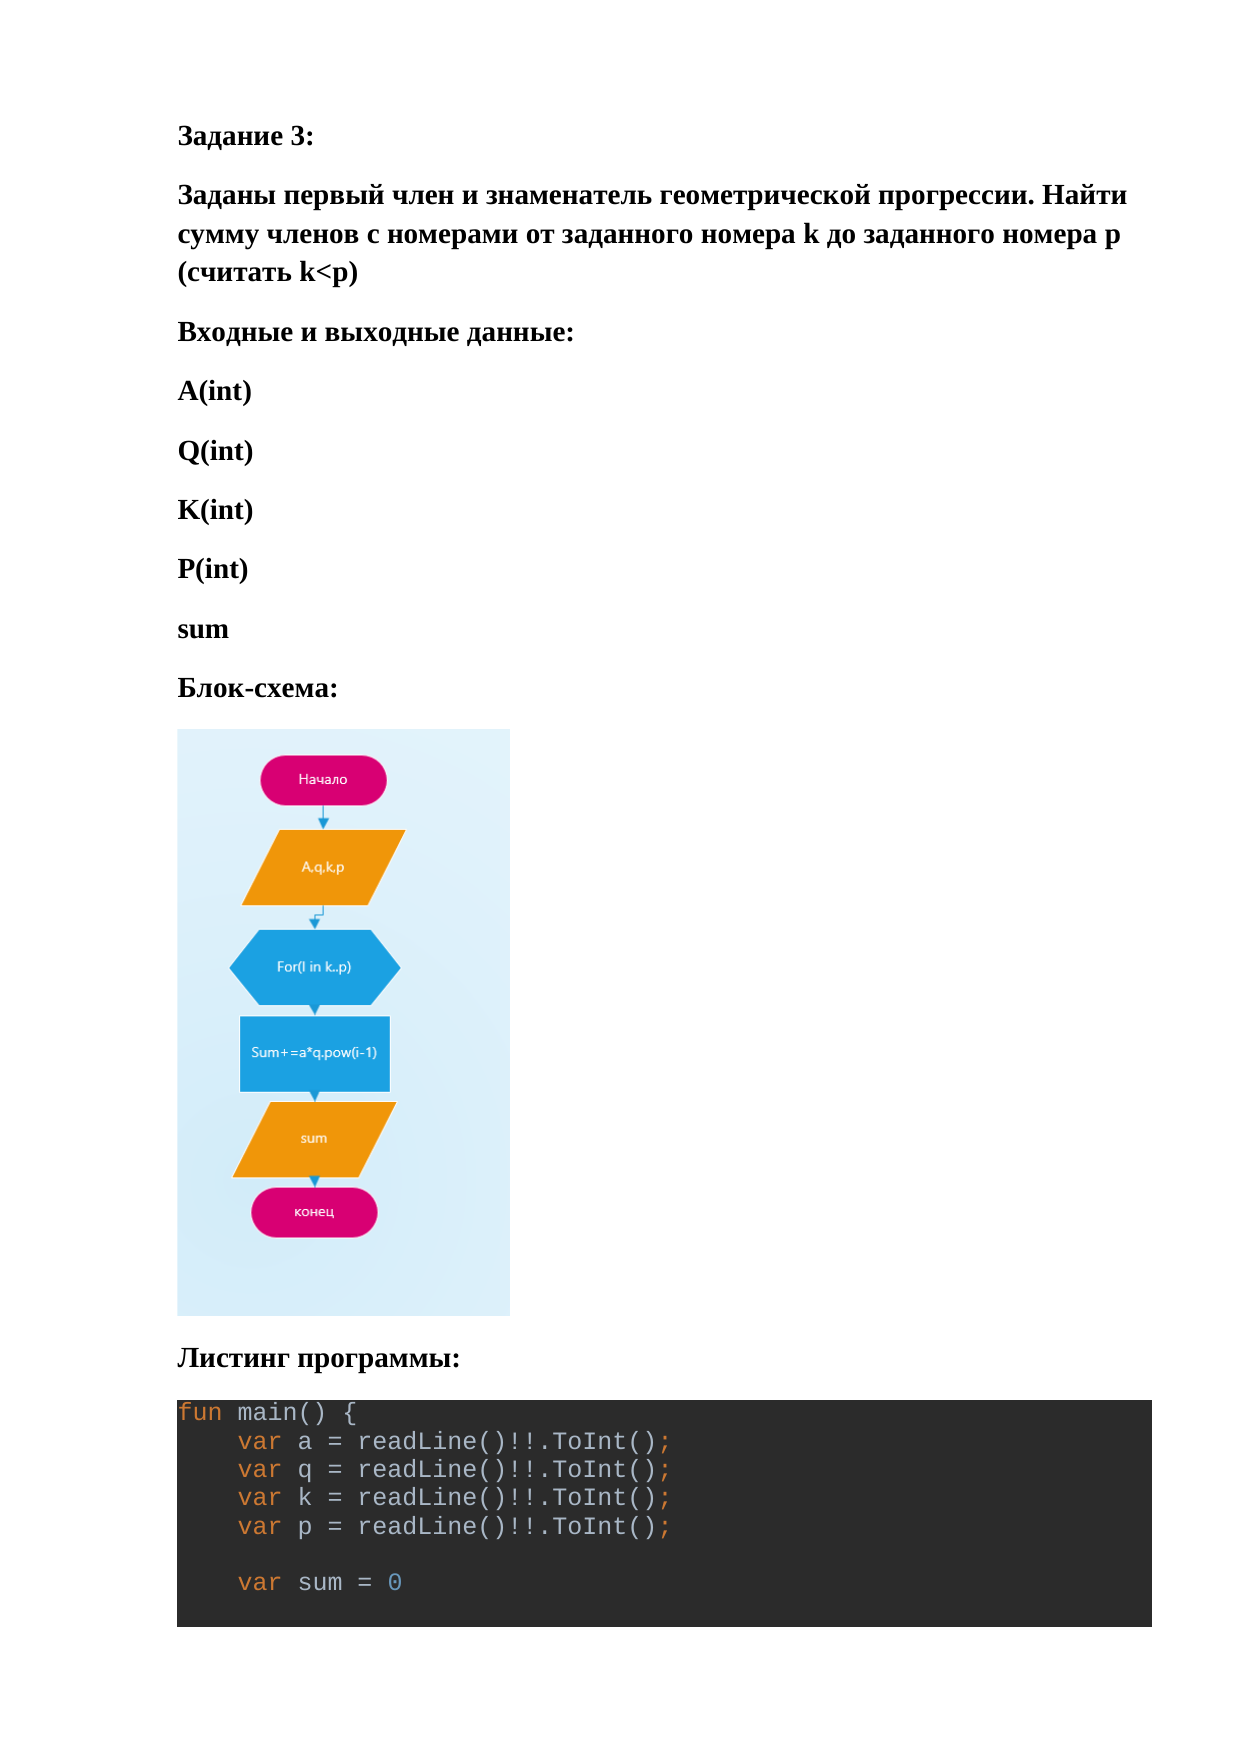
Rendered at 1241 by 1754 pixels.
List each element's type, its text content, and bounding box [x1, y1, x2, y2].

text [177, 1400, 1152, 1627]
text Q(int) [177, 433, 1152, 466]
text Листинг программы: [177, 1341, 1152, 1374]
text Входные и выходные данные: [177, 314, 1152, 347]
text K(int) [177, 492, 1152, 526]
text Задание 3: [177, 118, 1152, 152]
text P(int) [177, 551, 1152, 585]
picture [177, 729, 510, 1316]
text sum [177, 611, 1152, 644]
text Заданы первый член и знаменатель геометрической прогрессии. Найти сумму членов с номерами от заданного номера k до заданного номера p (считать k<p) [177, 177, 1152, 288]
text A(int) [177, 373, 1152, 407]
text Блок-схема: [177, 670, 1152, 704]
